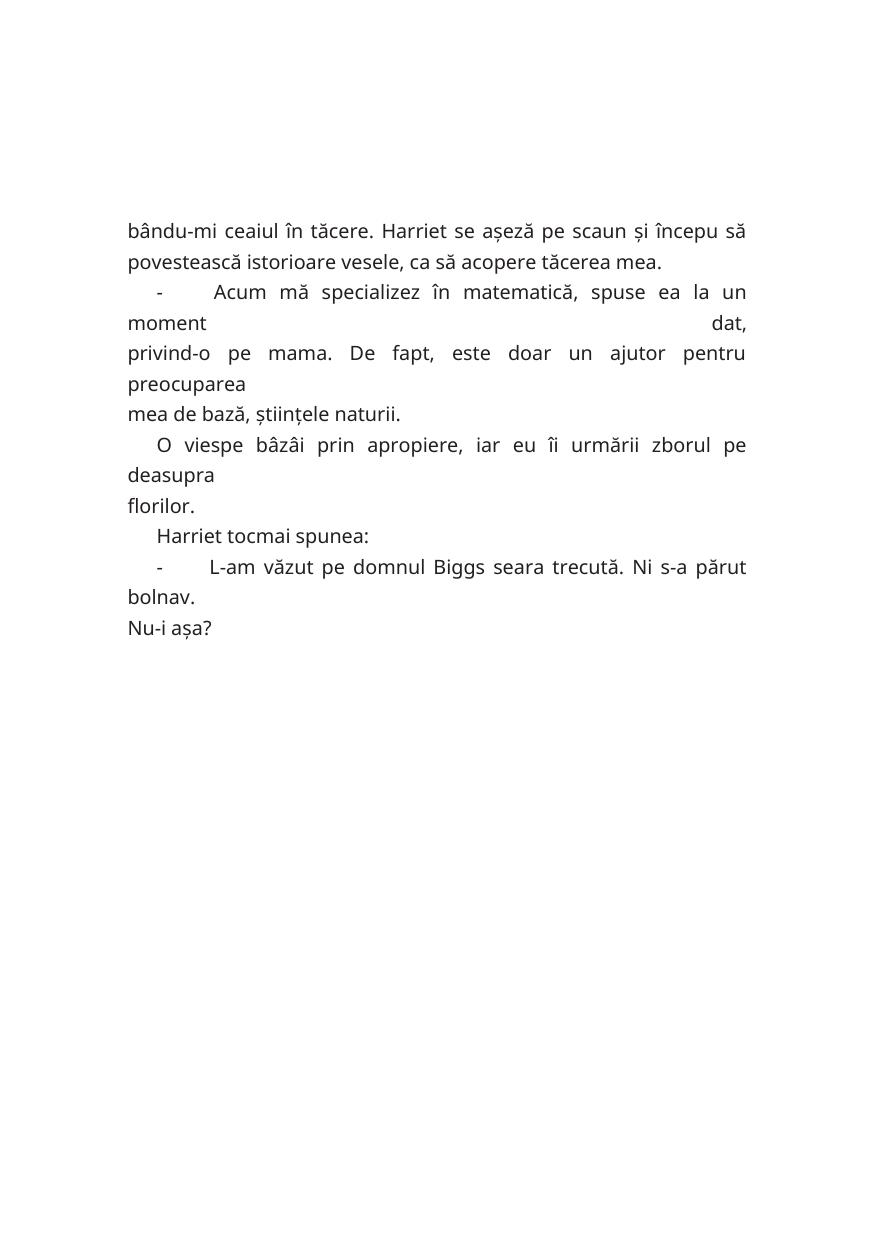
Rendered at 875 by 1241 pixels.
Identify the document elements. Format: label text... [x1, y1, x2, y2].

list L-am văzut pe domnul Biggs seara trecută. Ni s-a părut bolnav. Nu-i aşa? [127, 550, 747, 641]
text Harriet tocmai spunea: [127, 519, 749, 550]
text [127, 214, 747, 275]
list Acum mă specializez în matematică, spuse ea la un moment dat, privind-o pe mama. De fapt, este doar un ajutor pentru preocuparea mea de bază, ştiinţele naturii. [127, 275, 747, 428]
text O viespe bâzâi prin apropiere, iar eu îi urmării zborul pe deasupra florilor. [127, 428, 747, 519]
